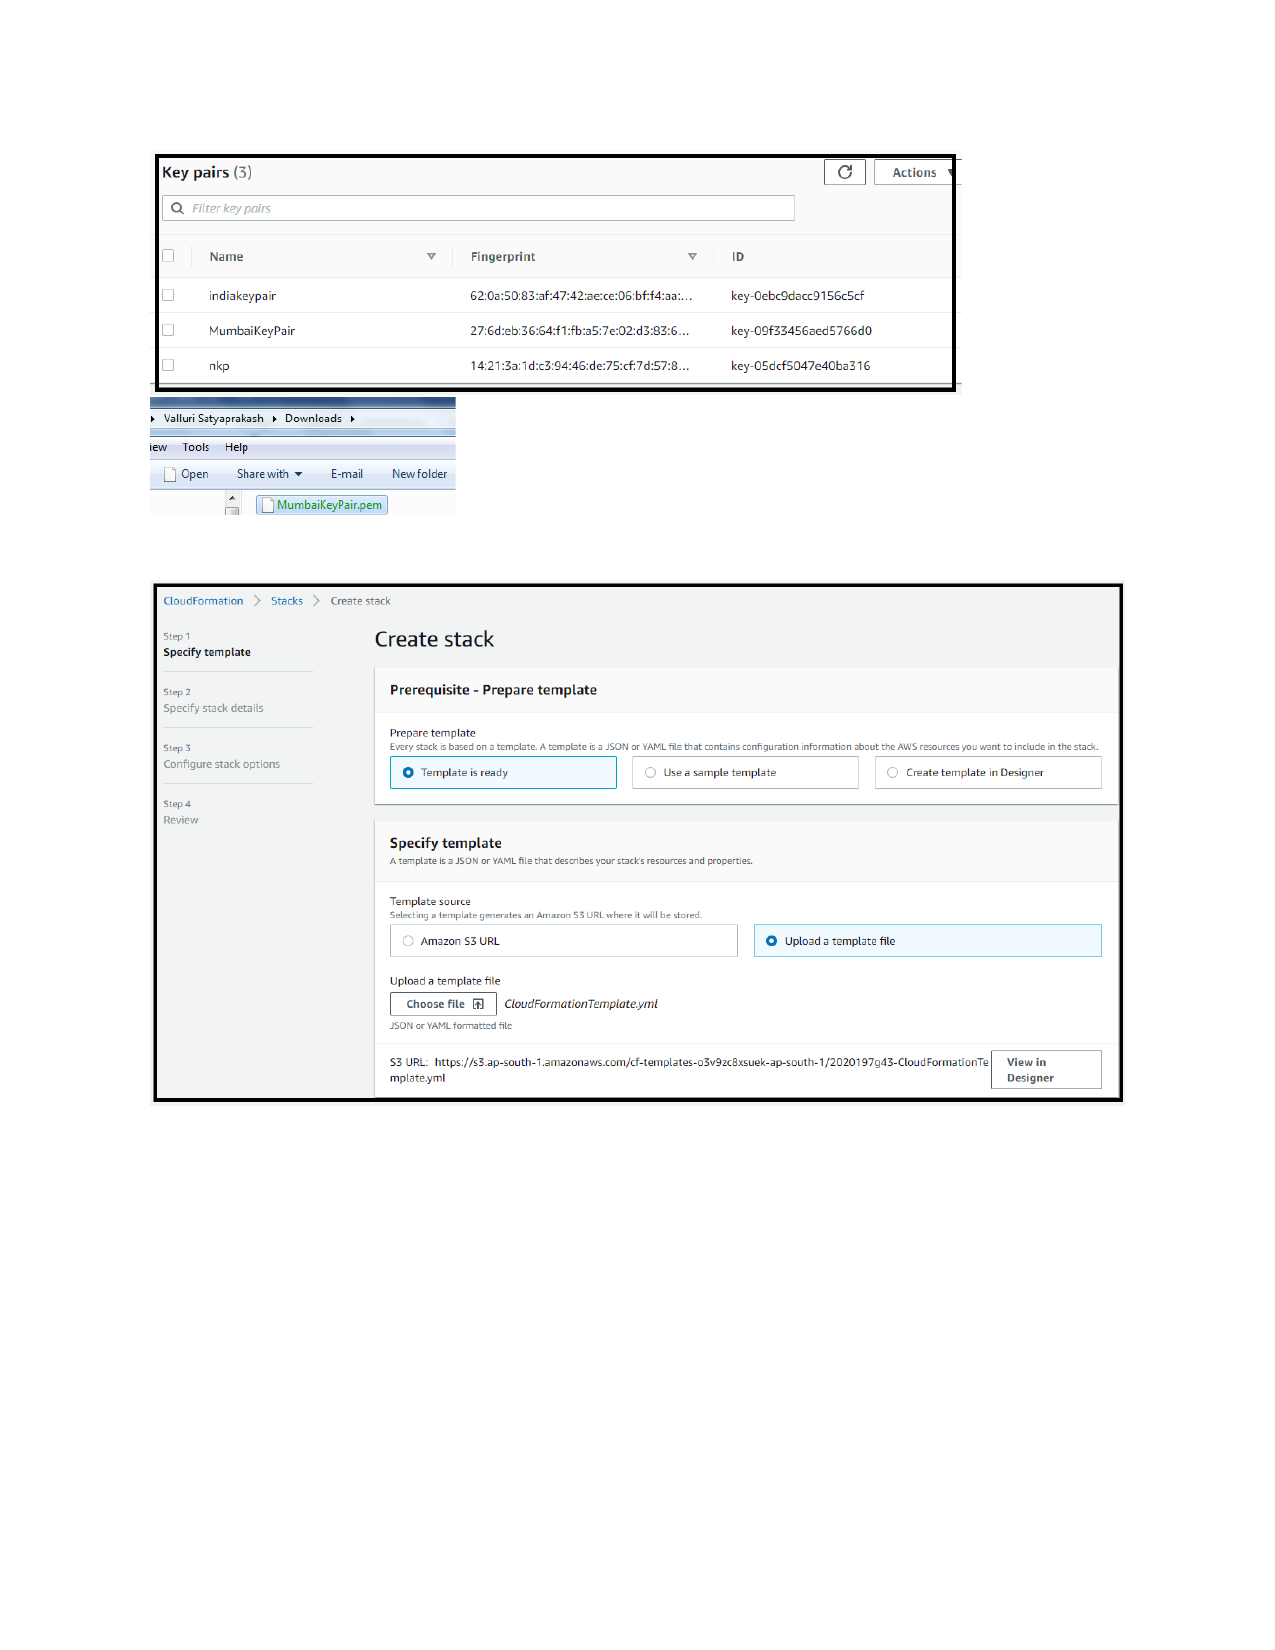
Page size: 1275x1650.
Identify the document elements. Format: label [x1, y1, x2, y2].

picture [150, 397, 456, 515]
picture [150, 150, 962, 395]
picture [150, 580, 1125, 1106]
text [150, 150, 1125, 515]
